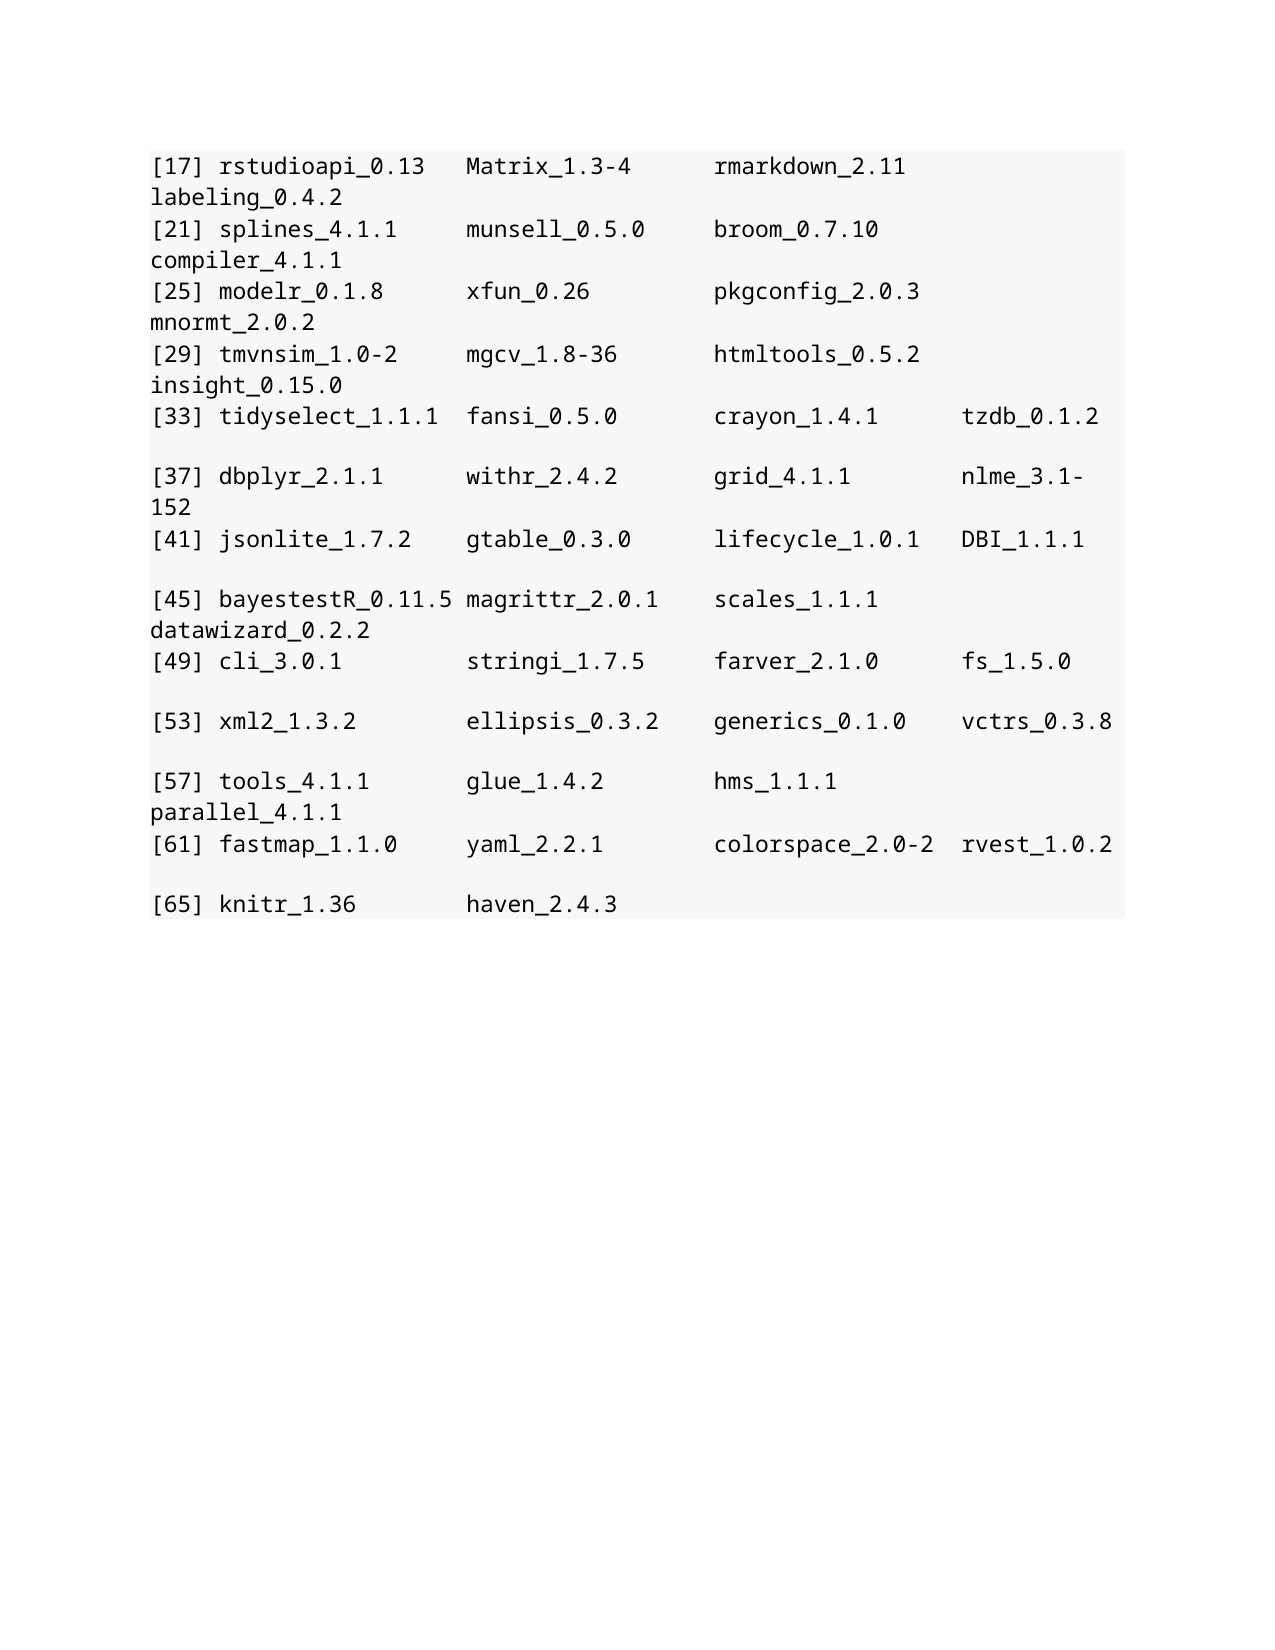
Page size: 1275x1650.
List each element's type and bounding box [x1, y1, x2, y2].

text [150, 150, 1125, 919]
